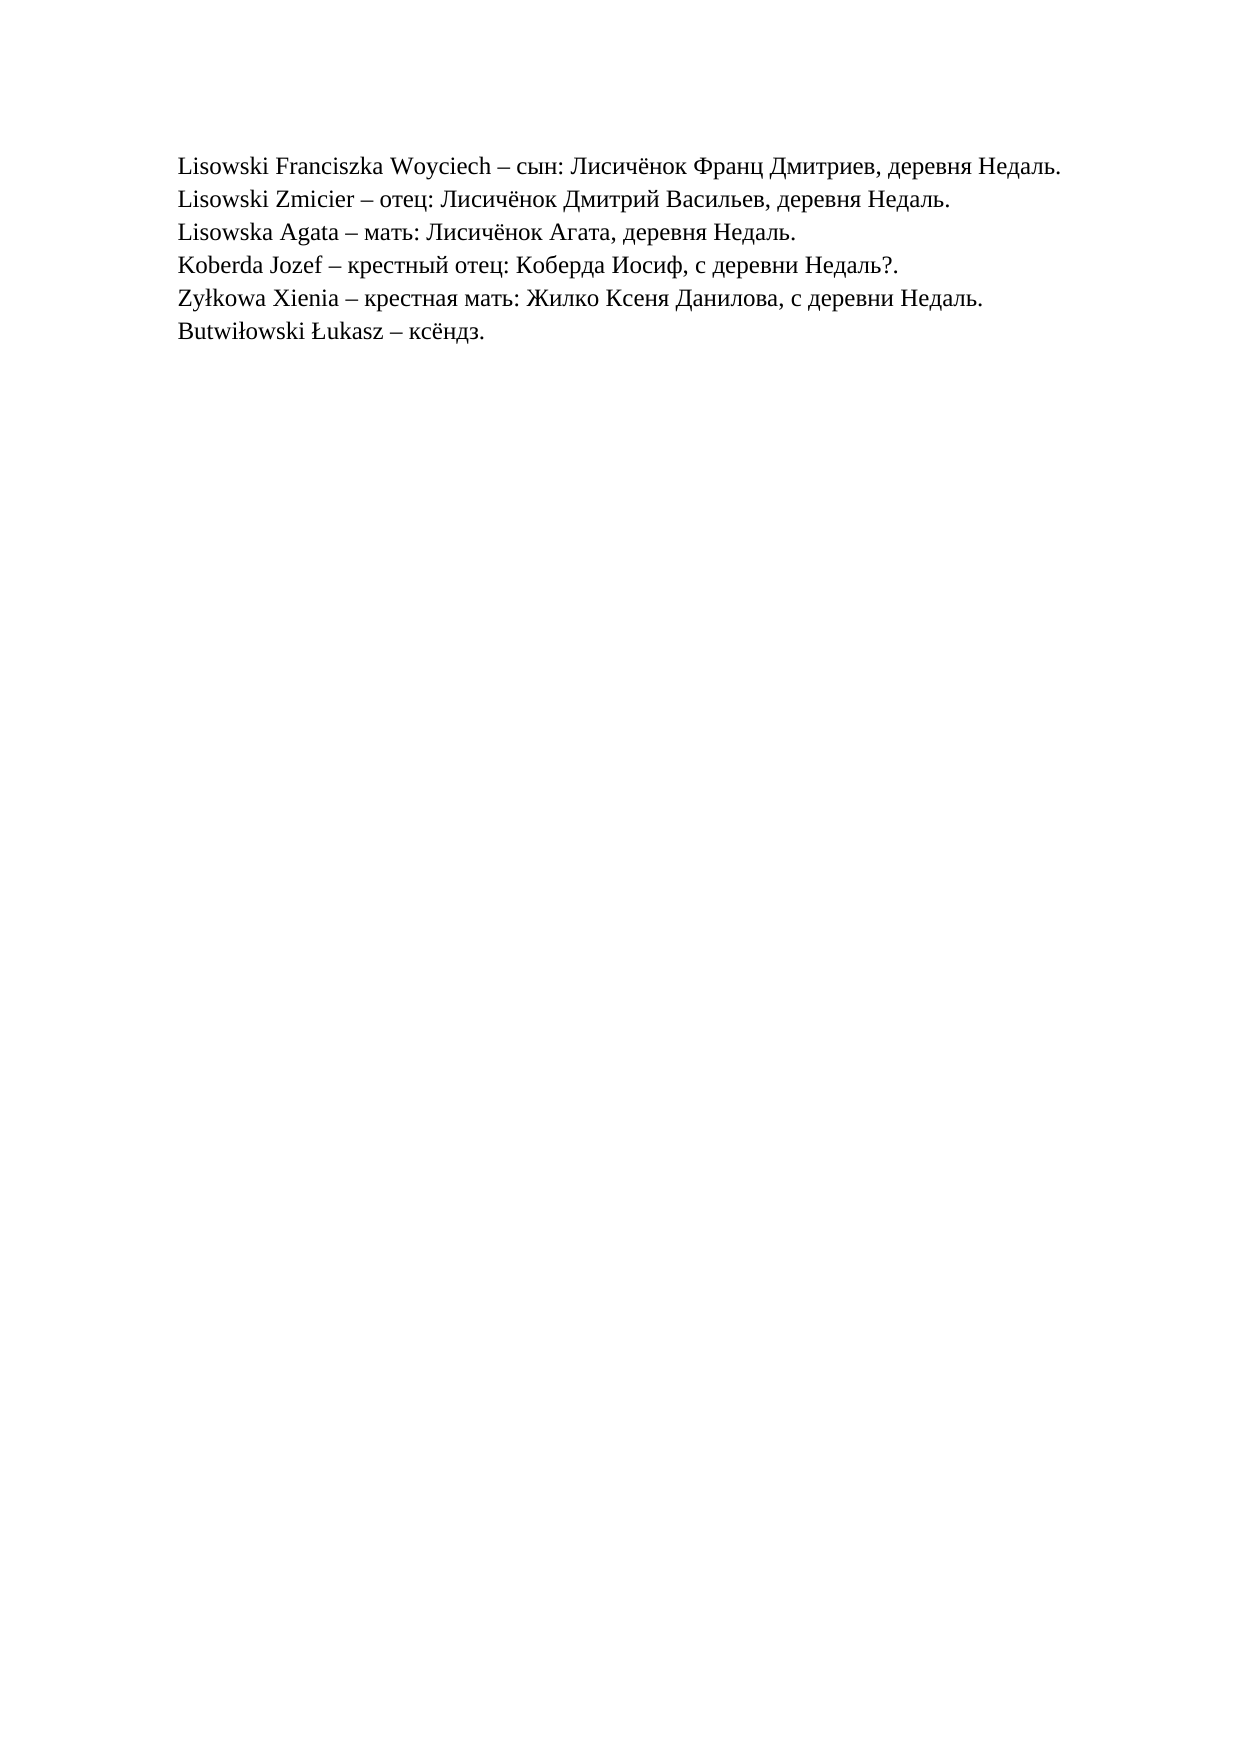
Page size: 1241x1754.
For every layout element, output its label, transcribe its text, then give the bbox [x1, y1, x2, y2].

text Lisowski Zmicier – отец: Лисичёнок Дмитрий Васильев, деревня Недаль. [177, 184, 1152, 213]
text Butwiłowski Łukasz – ксёндз. [177, 316, 1152, 345]
text Koberda Jozef – крестный отец: Коберда Иосиф, с деревни Недаль?. [177, 250, 1152, 279]
text Lisowski Franciszka Woyciech – сын: Лисичёнок Франц Дмитриев, деревня Недаль. [177, 151, 1152, 180]
text Lisowska Agata – мать: Лисичёнок Агата, деревня Недаль. [177, 217, 1152, 246]
text Zyłkowa Xienia – крестная мать: Жилко Ксеня Данилова, с деревни Недаль. [177, 283, 1152, 312]
